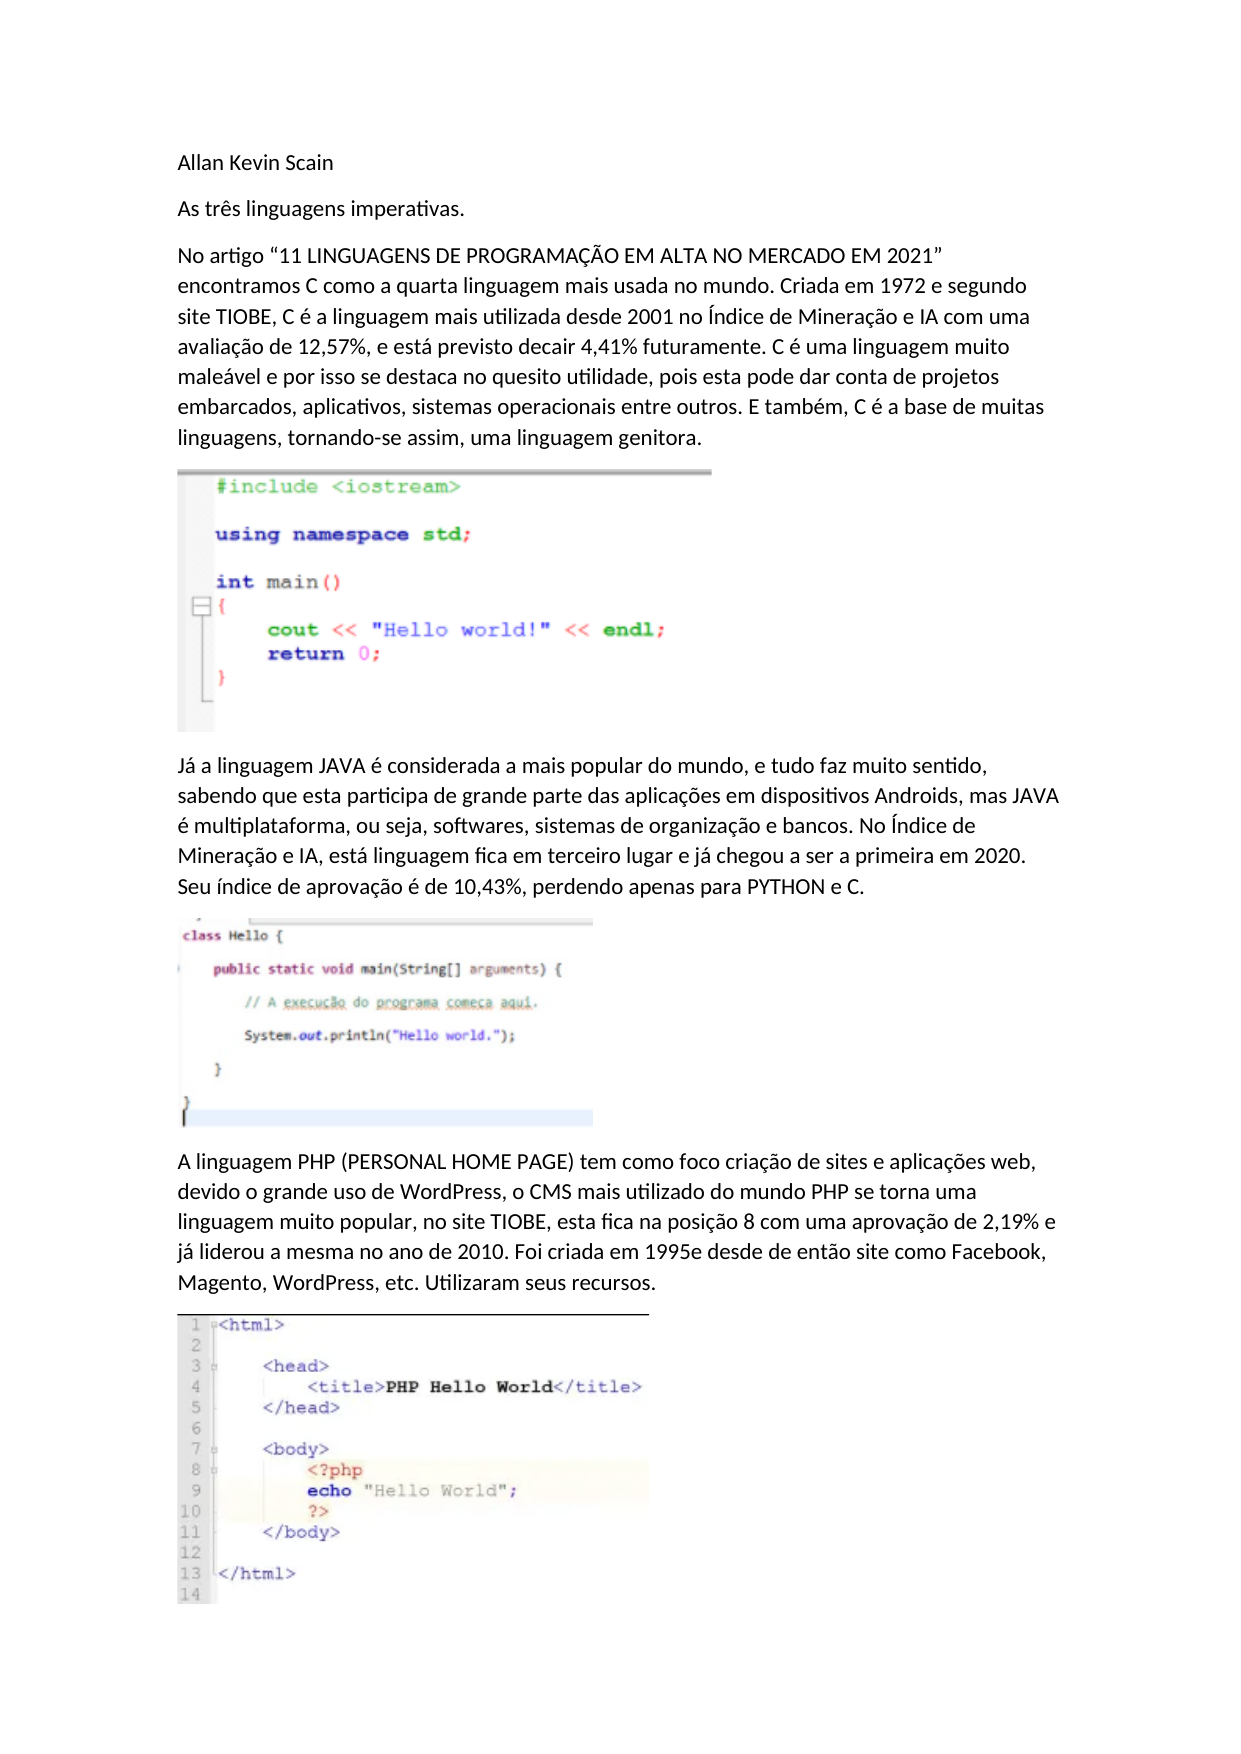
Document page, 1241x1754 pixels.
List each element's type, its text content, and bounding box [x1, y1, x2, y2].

text Allan Kevin Scain [177, 148, 1063, 176]
text As três linguagens imperativas. [177, 194, 1063, 222]
text Já a linguagem JAVA é considerada a mais popular do mundo, e tudo faz muito sentido, sabendo que esta participa de grande parte das aplicações em dispositivos Androids, mas JAVA é multiplataforma, ou seja, softwares, sistemas de organização e bancos. No Índice de Mineração e IA, está linguagem fica em terceiro lugar e já chegou a ser a primeira em 2020. Seu índice de aprovação é de 10,43%, perdendo apenas para PYTHON e C. [177, 751, 1063, 900]
picture [177, 918, 593, 1128]
picture [177, 1314, 650, 1604]
text A linguagem PHP (PERSONAL HOME PAGE) tem como foco criação de sites e aplicações web, devido o grande uso de WordPress, o CMS mais utilizado do mundo PHP se torna uma linguagem muito popular, no site TIOBE, esta fica na posição 8 com uma aprovação de 2,19% e já liderou a mesma no ano de 2010. Foi criada em 1995e desde de então site como Facebook, Magento, WordPress, etc. Utilizaram seus recursos. [177, 1147, 1063, 1296]
picture [177, 469, 712, 732]
text No artigo “11 LINGUAGENS DE PROGRAMAÇÃO EM ALTA NO MERCADO EM 2021” encontramos C como a quarta linguagem mais usada no mundo. Criada em 1972 e segundo site TIOBE, C é a linguagem mais utilizada desde 2001 no Índice de Mineração e IA com uma avaliação de 12,57%, e está previsto decair 4,41% futuramente. C é uma linguagem muito maleável e por isso se destaca no quesito utilidade, pois esta pode dar conta de projetos embarcados, aplicativos, sistemas operacionais entre outros. E também, C é a base de muitas linguagens, tornando-se assim, uma linguagem genitora. [177, 241, 1063, 451]
